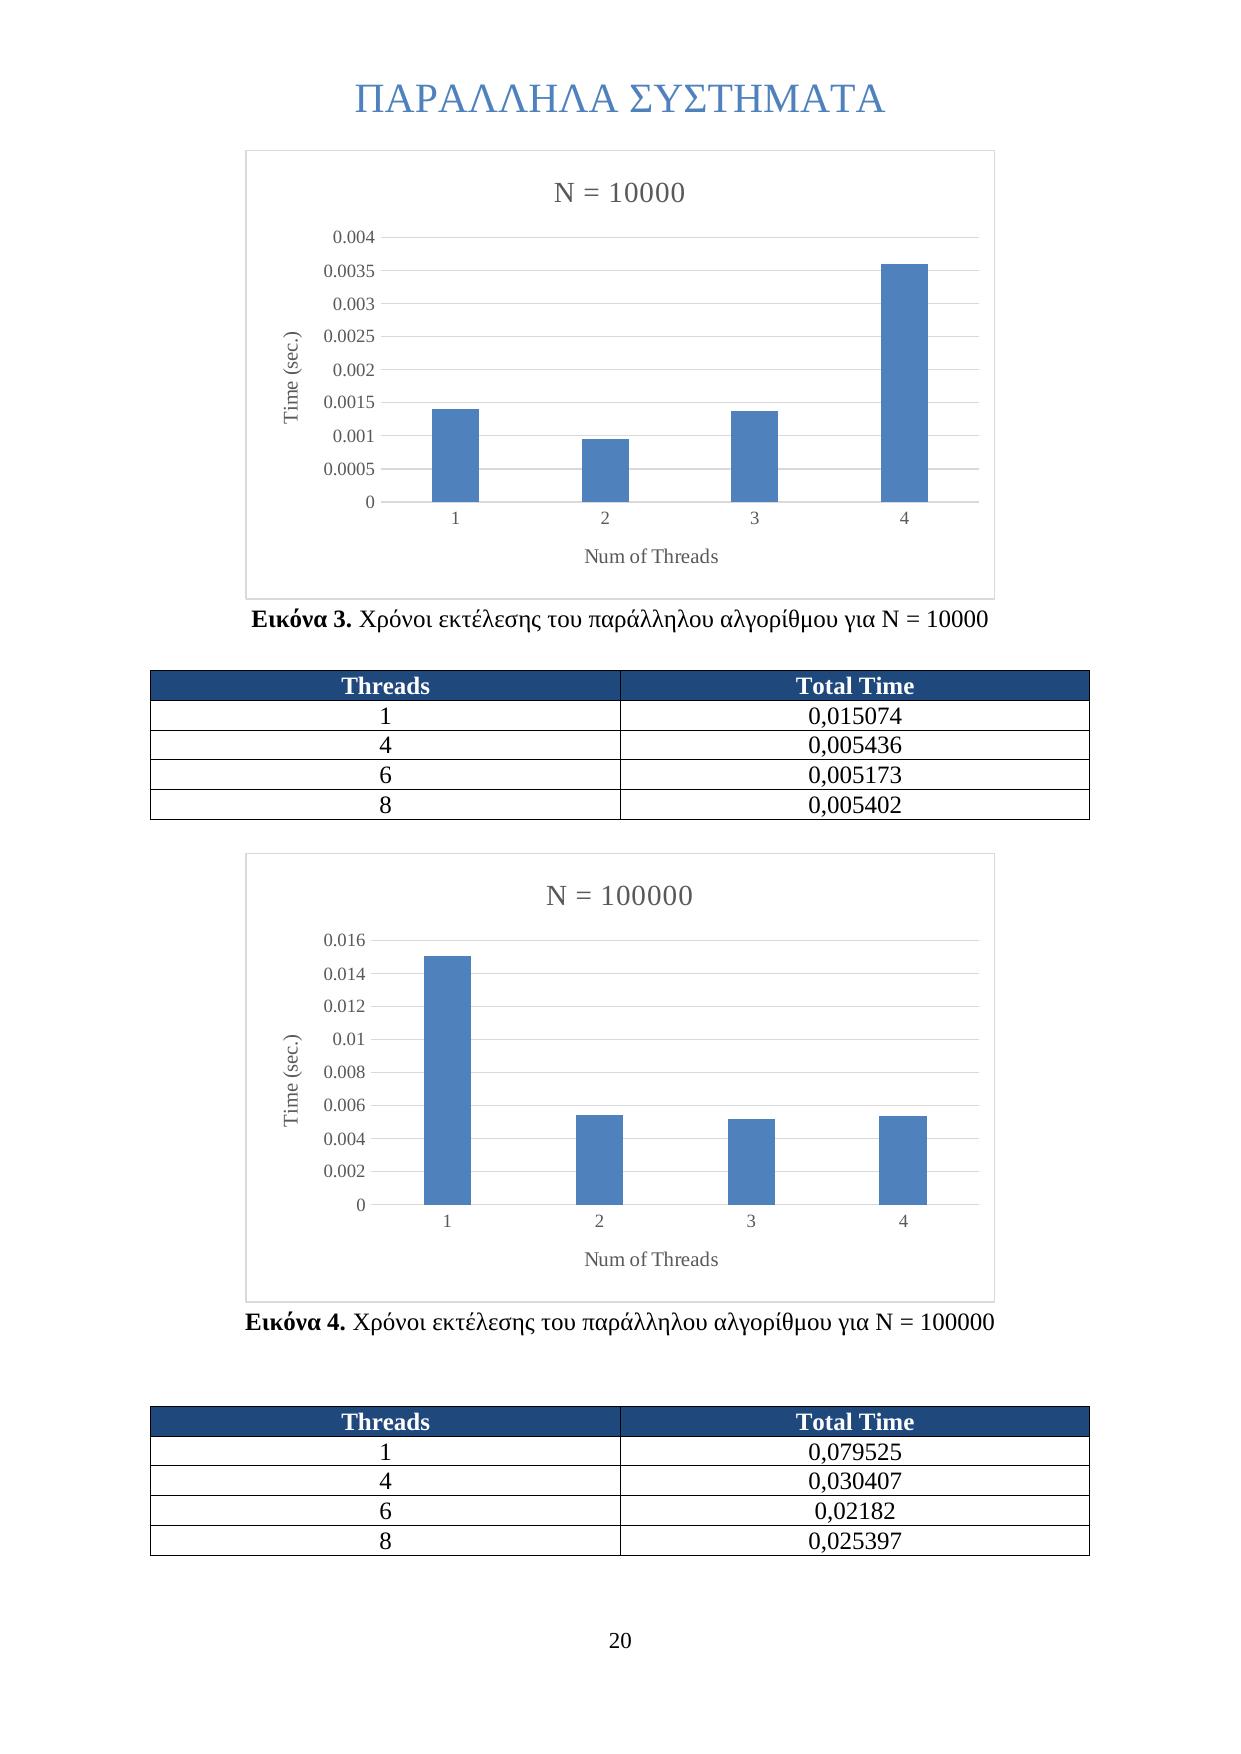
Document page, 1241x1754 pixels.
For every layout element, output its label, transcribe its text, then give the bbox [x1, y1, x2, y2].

table_cell 0,025397 [621, 1526, 1089, 1555]
table_cell 1 [151, 701, 620, 729]
table_cell 0,030407 [621, 1466, 1089, 1495]
table_cell 8 [151, 790, 620, 819]
table_cell 4 [151, 1466, 620, 1495]
table_cell 4 [151, 731, 620, 759]
table_header Threads [151, 1407, 620, 1436]
table_header Total Time [621, 1407, 1089, 1436]
table_cell 0,005436 [621, 731, 1089, 759]
table_cell 0,079525 [621, 1437, 1089, 1465]
table_cell 1 [151, 1437, 620, 1465]
table_header Threads [151, 671, 620, 700]
table_cell 0,005173 [621, 760, 1089, 789]
table_cell 0,015074 [621, 701, 1089, 729]
table_cell 0,005402 [621, 790, 1089, 819]
table_cell 6 [151, 1496, 620, 1525]
table_cell 8 [151, 1526, 620, 1555]
table_cell 0,02182 [621, 1496, 1089, 1525]
table_header Total Time [621, 671, 1089, 700]
text Εικόνα 4. Χρόνοι εκτέλεσης του παράλληλου αλγορίθμου για Ν = 100000 [150, 1307, 1090, 1336]
table_cell 6 [151, 760, 620, 789]
text Εικόνα 3. Χρόνοι εκτέλεσης του παράλληλου αλγορίθμου για Ν = 10000 [150, 604, 1090, 633]
